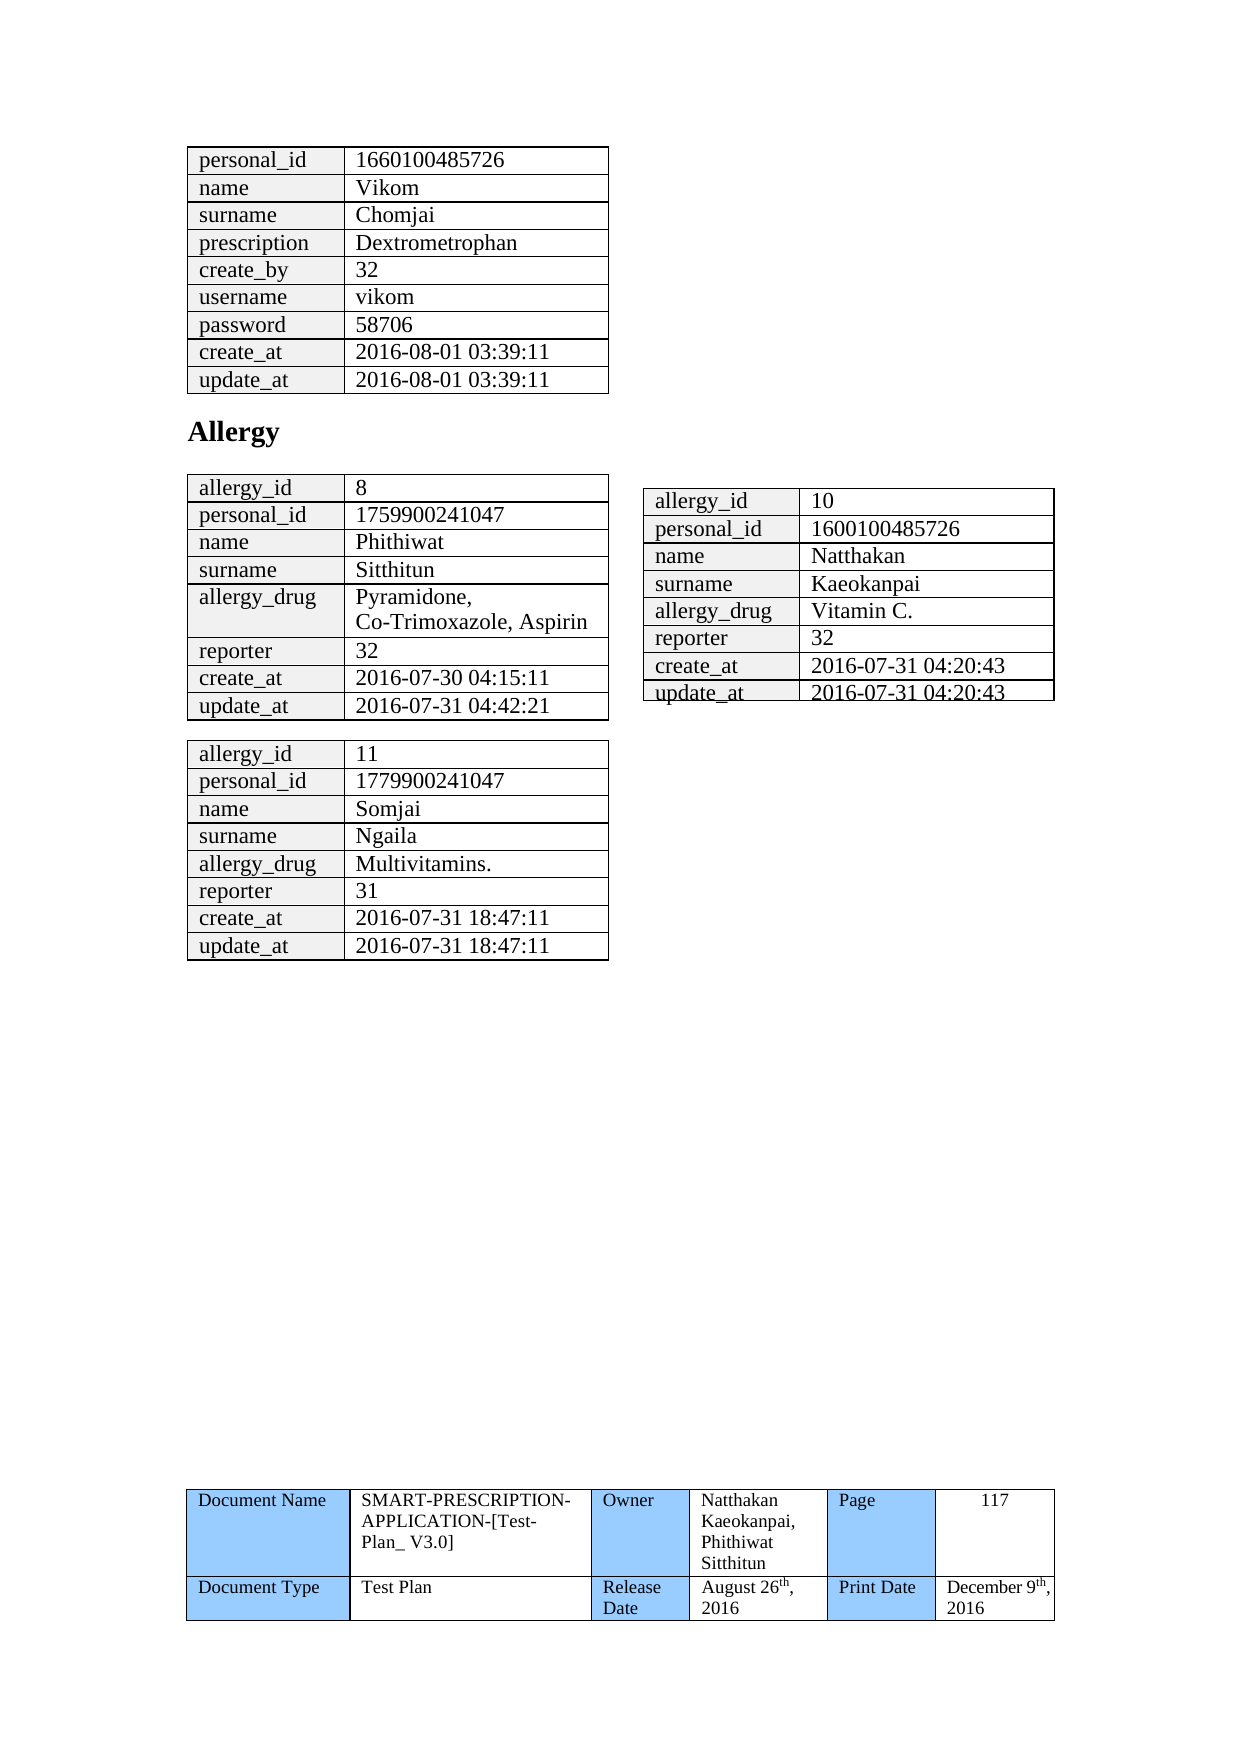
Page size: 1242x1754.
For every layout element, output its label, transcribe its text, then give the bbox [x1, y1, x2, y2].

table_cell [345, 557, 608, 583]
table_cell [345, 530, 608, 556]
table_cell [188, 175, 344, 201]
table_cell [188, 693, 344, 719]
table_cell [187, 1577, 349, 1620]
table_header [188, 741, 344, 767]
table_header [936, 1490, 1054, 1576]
text Allergy [187, 414, 1067, 448]
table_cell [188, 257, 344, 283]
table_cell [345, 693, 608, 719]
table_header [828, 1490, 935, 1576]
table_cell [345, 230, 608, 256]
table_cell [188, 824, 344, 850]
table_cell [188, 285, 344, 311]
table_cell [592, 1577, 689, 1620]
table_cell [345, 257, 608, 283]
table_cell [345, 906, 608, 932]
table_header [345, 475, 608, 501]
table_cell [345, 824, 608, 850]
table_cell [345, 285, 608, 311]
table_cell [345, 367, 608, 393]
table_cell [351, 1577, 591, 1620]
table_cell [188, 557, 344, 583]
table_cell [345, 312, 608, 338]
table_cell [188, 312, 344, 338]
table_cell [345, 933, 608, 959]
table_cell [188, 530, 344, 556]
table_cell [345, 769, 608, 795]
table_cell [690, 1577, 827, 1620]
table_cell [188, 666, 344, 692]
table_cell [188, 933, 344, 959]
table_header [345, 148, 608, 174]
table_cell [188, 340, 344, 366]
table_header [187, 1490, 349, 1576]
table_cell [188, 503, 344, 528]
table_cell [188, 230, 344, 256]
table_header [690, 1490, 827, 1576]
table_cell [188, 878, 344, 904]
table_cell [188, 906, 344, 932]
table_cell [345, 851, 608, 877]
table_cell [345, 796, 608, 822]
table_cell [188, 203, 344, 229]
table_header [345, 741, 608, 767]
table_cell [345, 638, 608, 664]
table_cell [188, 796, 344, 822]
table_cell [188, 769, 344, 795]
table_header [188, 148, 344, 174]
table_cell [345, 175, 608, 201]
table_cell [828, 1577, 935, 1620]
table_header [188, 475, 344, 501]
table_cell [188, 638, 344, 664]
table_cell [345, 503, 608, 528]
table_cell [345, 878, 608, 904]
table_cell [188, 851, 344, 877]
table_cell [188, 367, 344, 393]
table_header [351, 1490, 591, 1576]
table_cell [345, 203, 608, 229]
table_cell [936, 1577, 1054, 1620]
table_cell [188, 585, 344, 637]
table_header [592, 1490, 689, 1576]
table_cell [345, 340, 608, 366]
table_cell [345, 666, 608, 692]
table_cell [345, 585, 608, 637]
